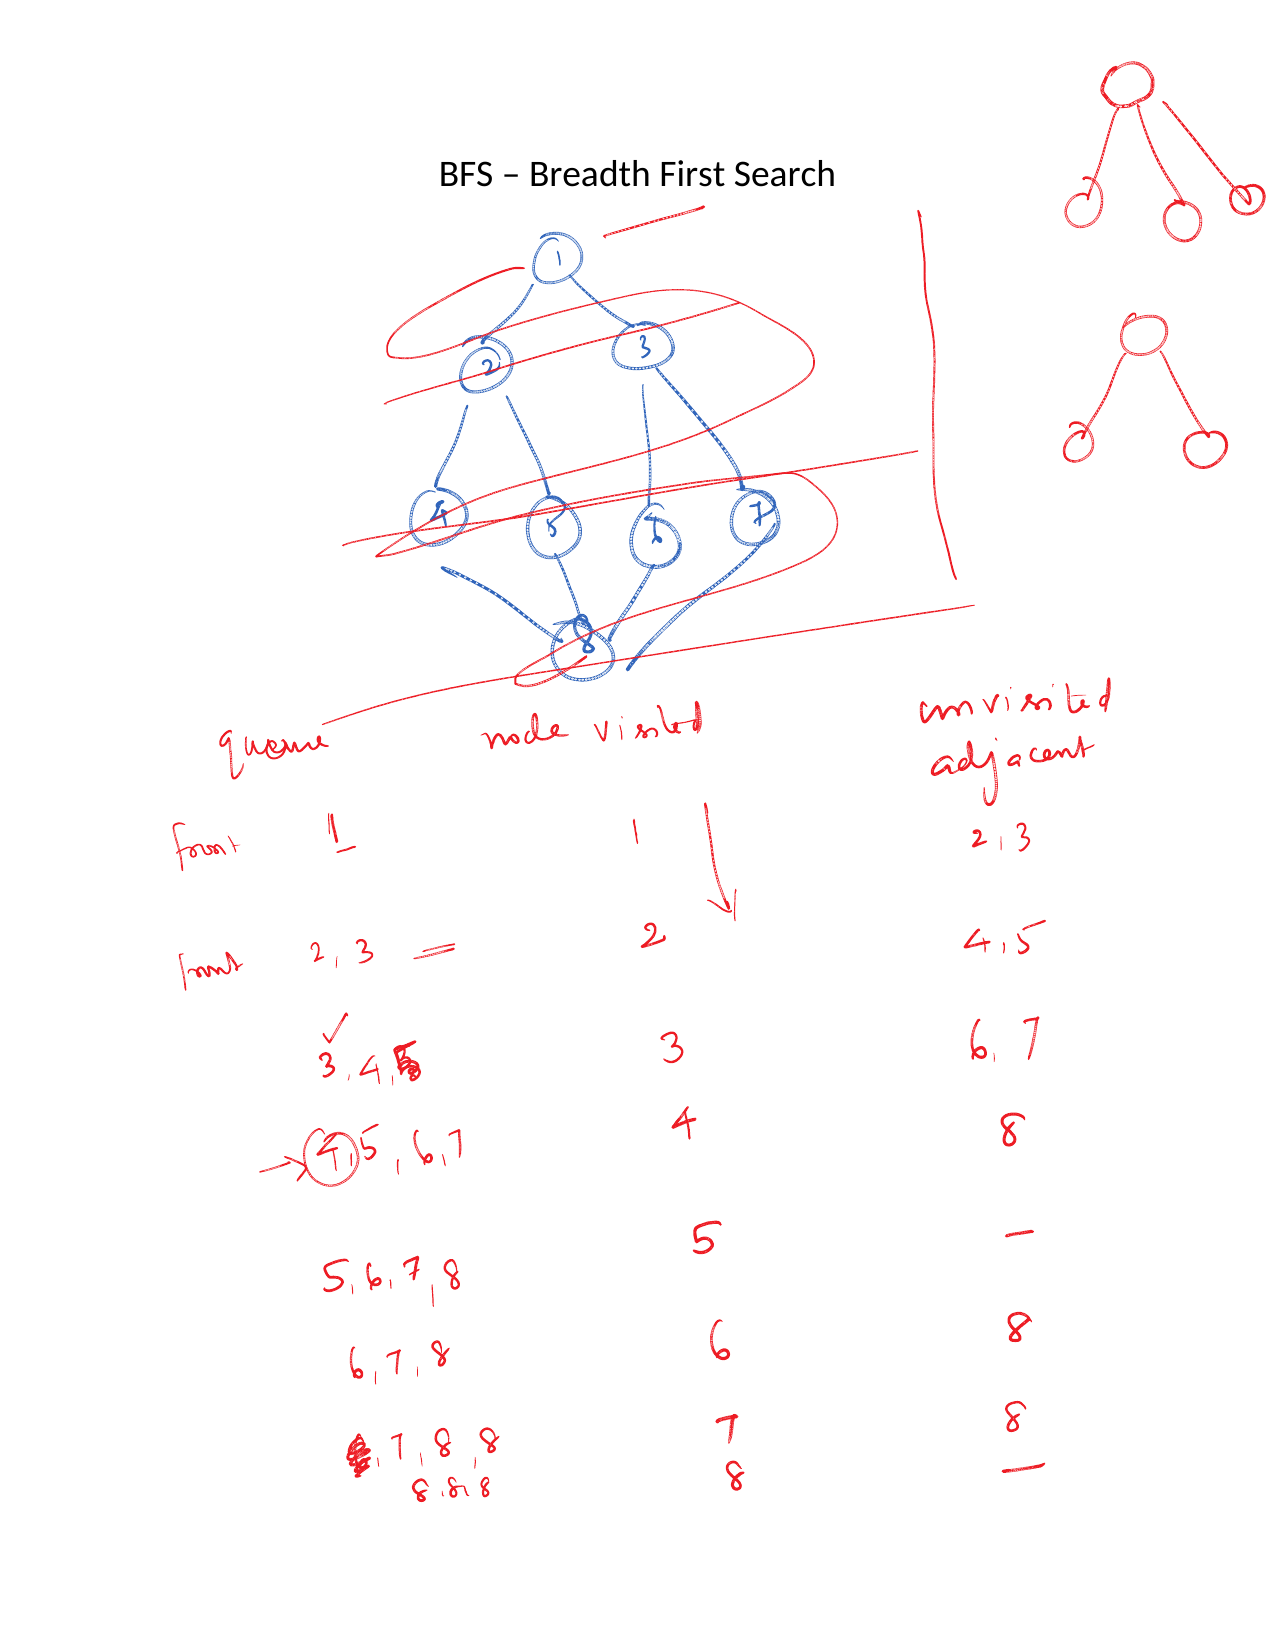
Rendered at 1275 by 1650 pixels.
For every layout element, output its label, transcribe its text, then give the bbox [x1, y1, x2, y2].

text BFS – Breadth First Search [150, 150, 1102, 196]
